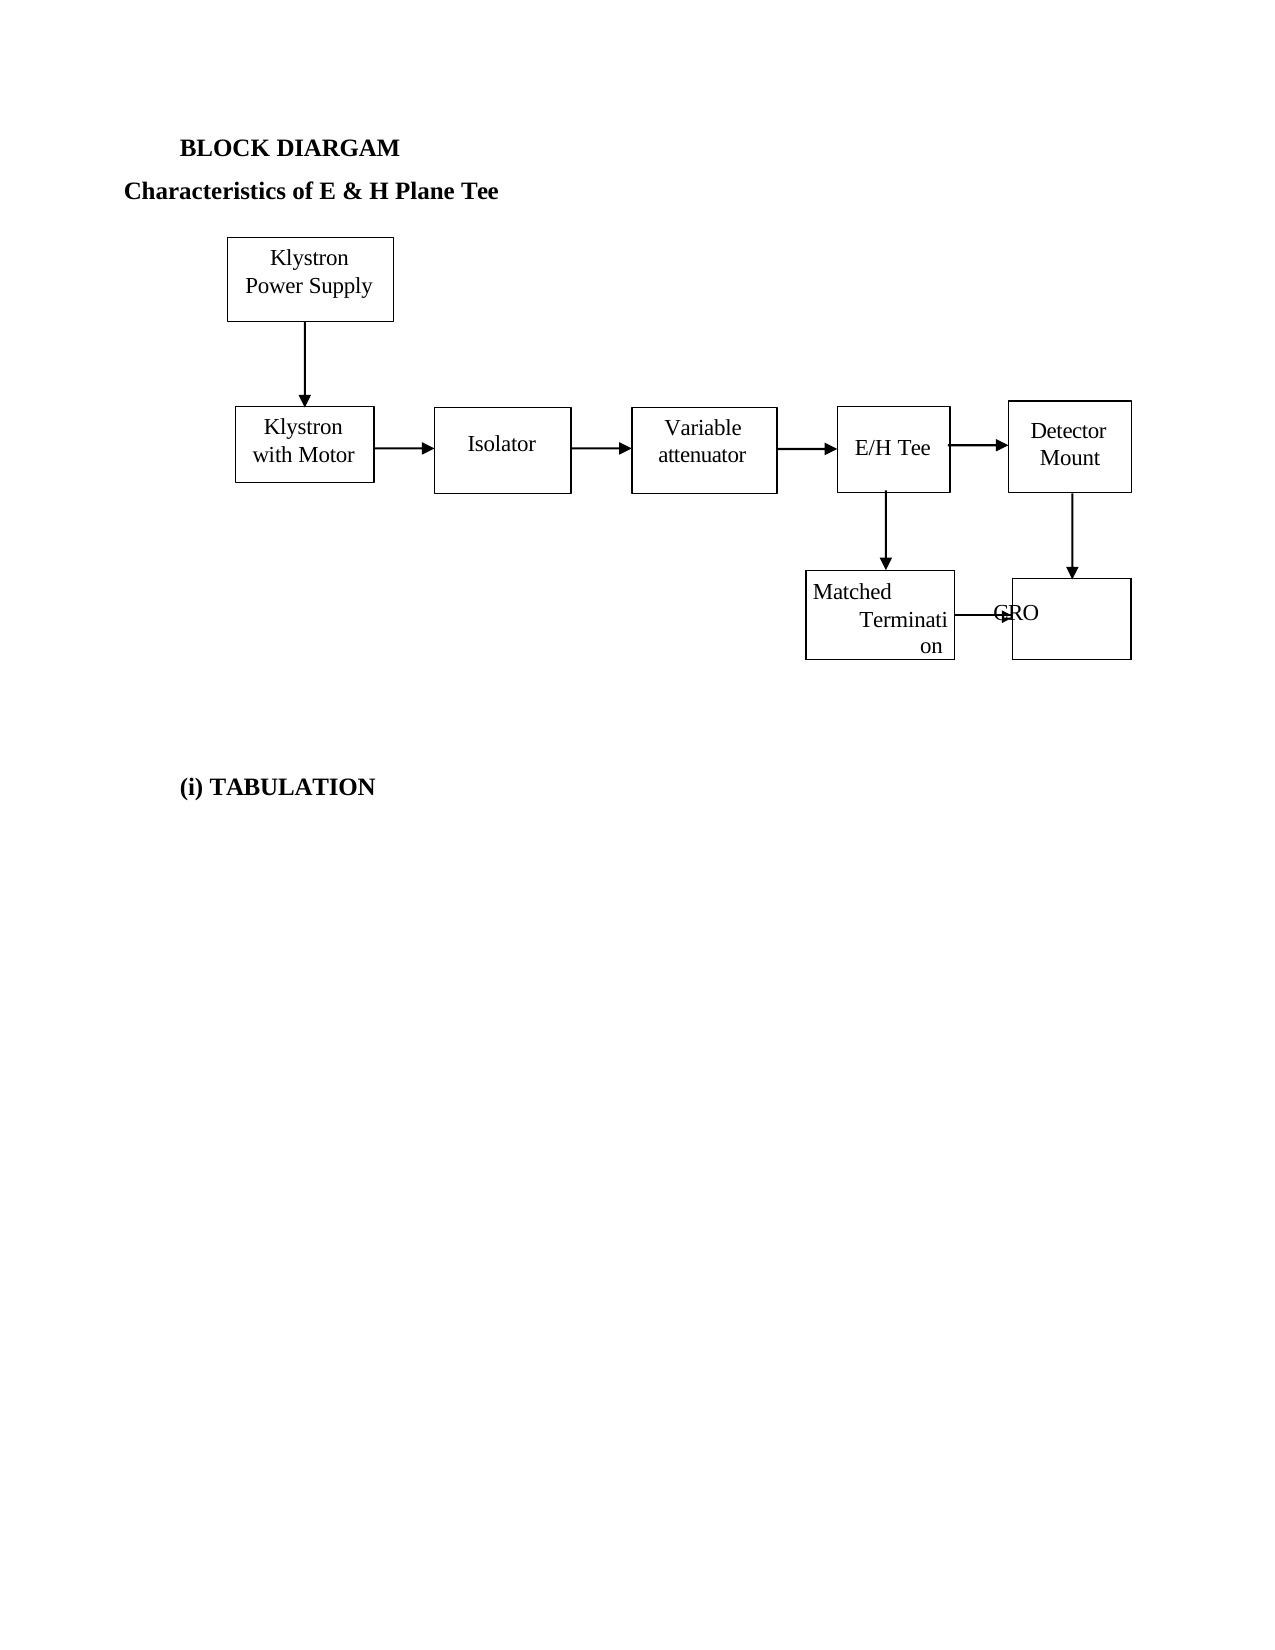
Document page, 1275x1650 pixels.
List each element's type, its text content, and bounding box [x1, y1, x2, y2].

table_cell [955, 578, 1012, 614]
table_header [955, 570, 1131, 577]
table_header Matched Termination [807, 571, 954, 658]
text Characteristics of E & H Plane Tee [123, 176, 1142, 205]
table_cell [955, 616, 1012, 658]
table_cell CRO [1013, 579, 1130, 658]
subtitle BLOCK DIARGAM [179, 133, 1142, 162]
subtitle TABULATION [179, 772, 1142, 801]
